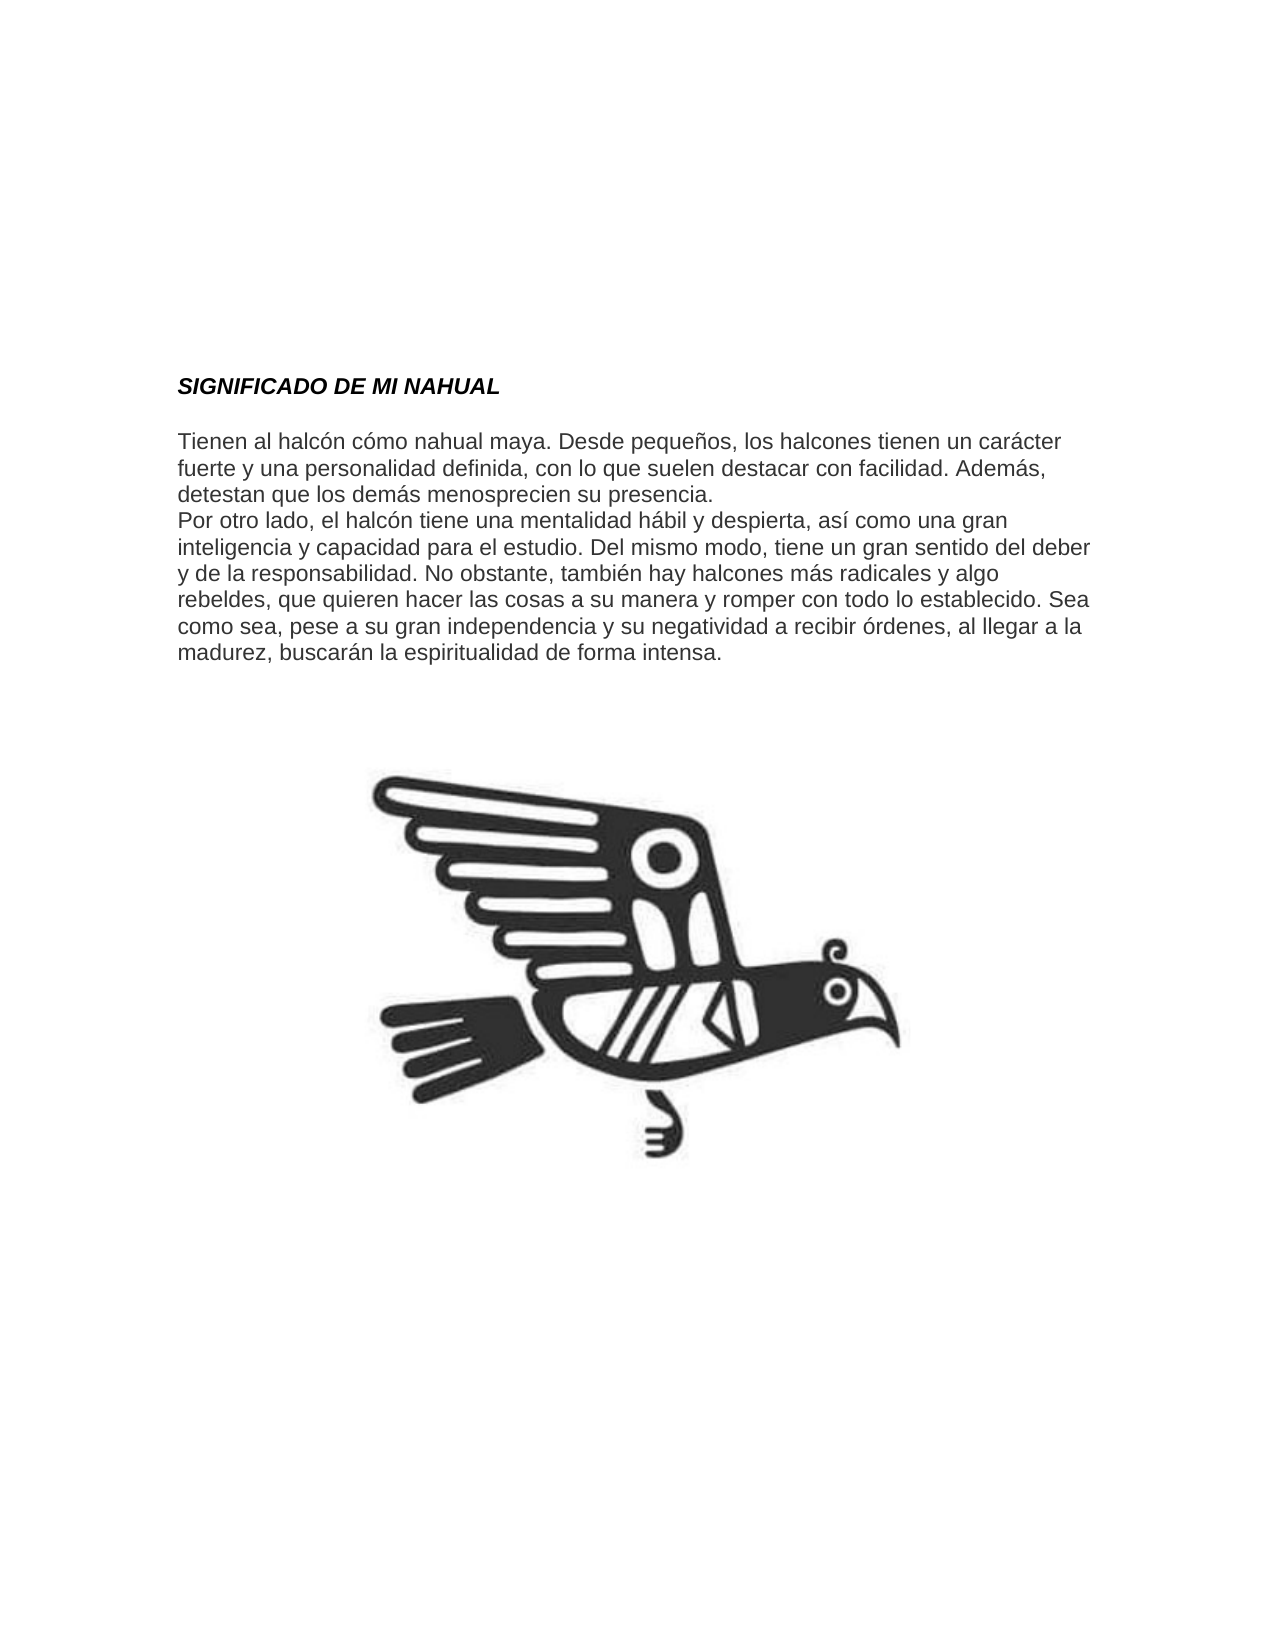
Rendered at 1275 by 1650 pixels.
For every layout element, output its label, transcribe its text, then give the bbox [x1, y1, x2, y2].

text Por otro lado, el halcón tiene una mentalidad hábil y despierta, así como una gran inteligencia y capacidad para el estudio. Del mismo modo, tiene un gran sentido del deber y de la responsabilidad. No obstante, también hay halcones más radicales y algo rebeldes, que quieren hacer las cosas a su manera y romper con todo lo establecido. Sea como sea, pese a su gran independencia y su negatividad a recibir órdenes, al llegar a la madurez, buscarán la espiritualidad de forma intensa. [177, 507, 1098, 665]
text Tienen al halcón cómo nahual maya. Desde pequeños, los halcones tienen un carácter fuerte y una personalidad definida, con lo que suelen destacar con facilidad. Además, detestan que los demás menosprecien su presencia. [177, 428, 1098, 507]
text SIGNIFICADO DE MI NAHUAL [177, 373, 1098, 399]
picture [364, 718, 911, 1265]
